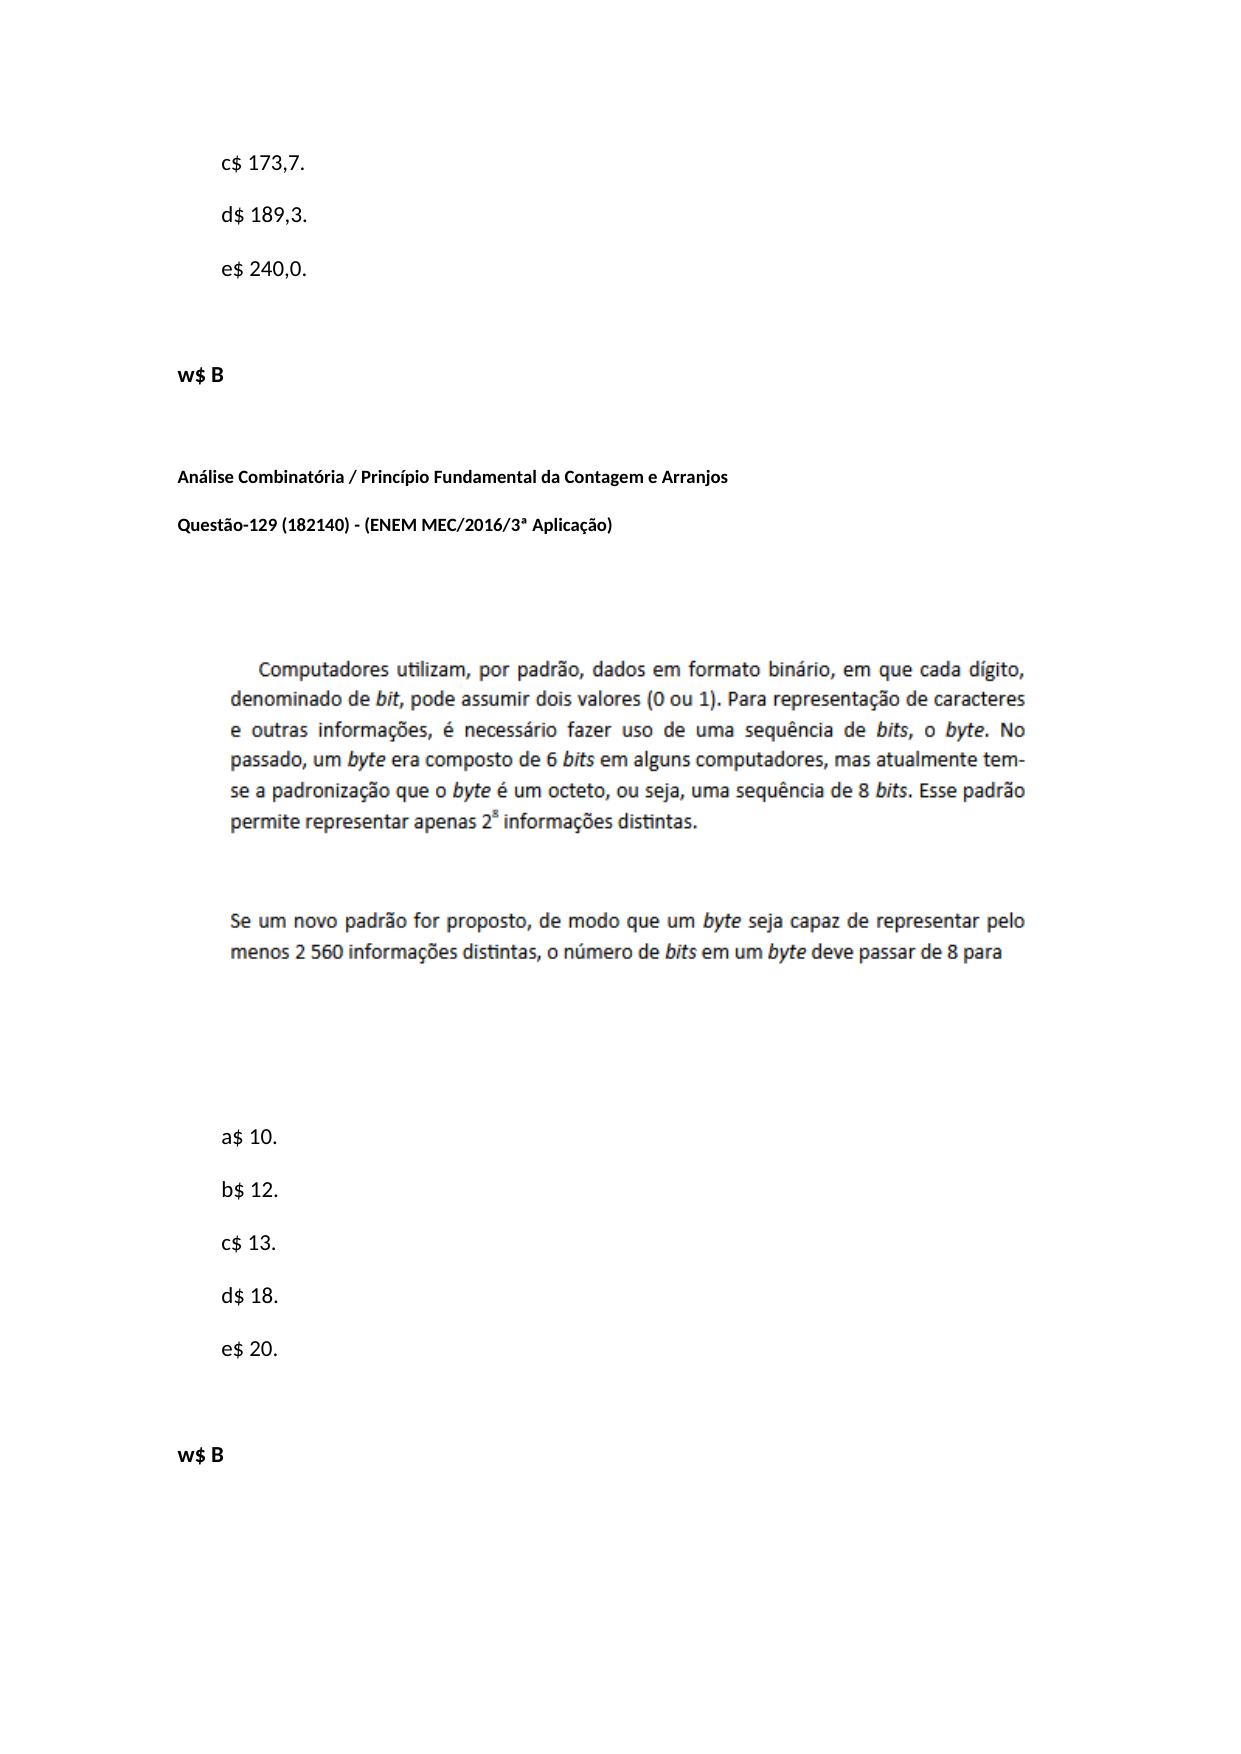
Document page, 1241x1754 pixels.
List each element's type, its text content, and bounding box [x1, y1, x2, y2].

text a$ 10. [221, 1122, 1063, 1150]
text b$ 12. [221, 1175, 1063, 1203]
text w$ B [177, 1440, 1063, 1468]
text w$ B [177, 360, 1063, 388]
text Questão-129 (182140) - (ENEM MEC/2016/3ª Aplicação) [177, 513, 1063, 536]
text d$ 18. [221, 1281, 1063, 1309]
text c$ 173,7. [221, 148, 1063, 176]
text e$ 240,0. [221, 254, 1063, 282]
picture [199, 613, 1042, 987]
text d$ 189,3. [221, 201, 1063, 229]
text c$ 13. [221, 1228, 1063, 1256]
text Análise Combinatória / Princípio Fundamental da Contagem e Arranjos [177, 466, 1063, 489]
text e$ 20. [221, 1334, 1063, 1362]
